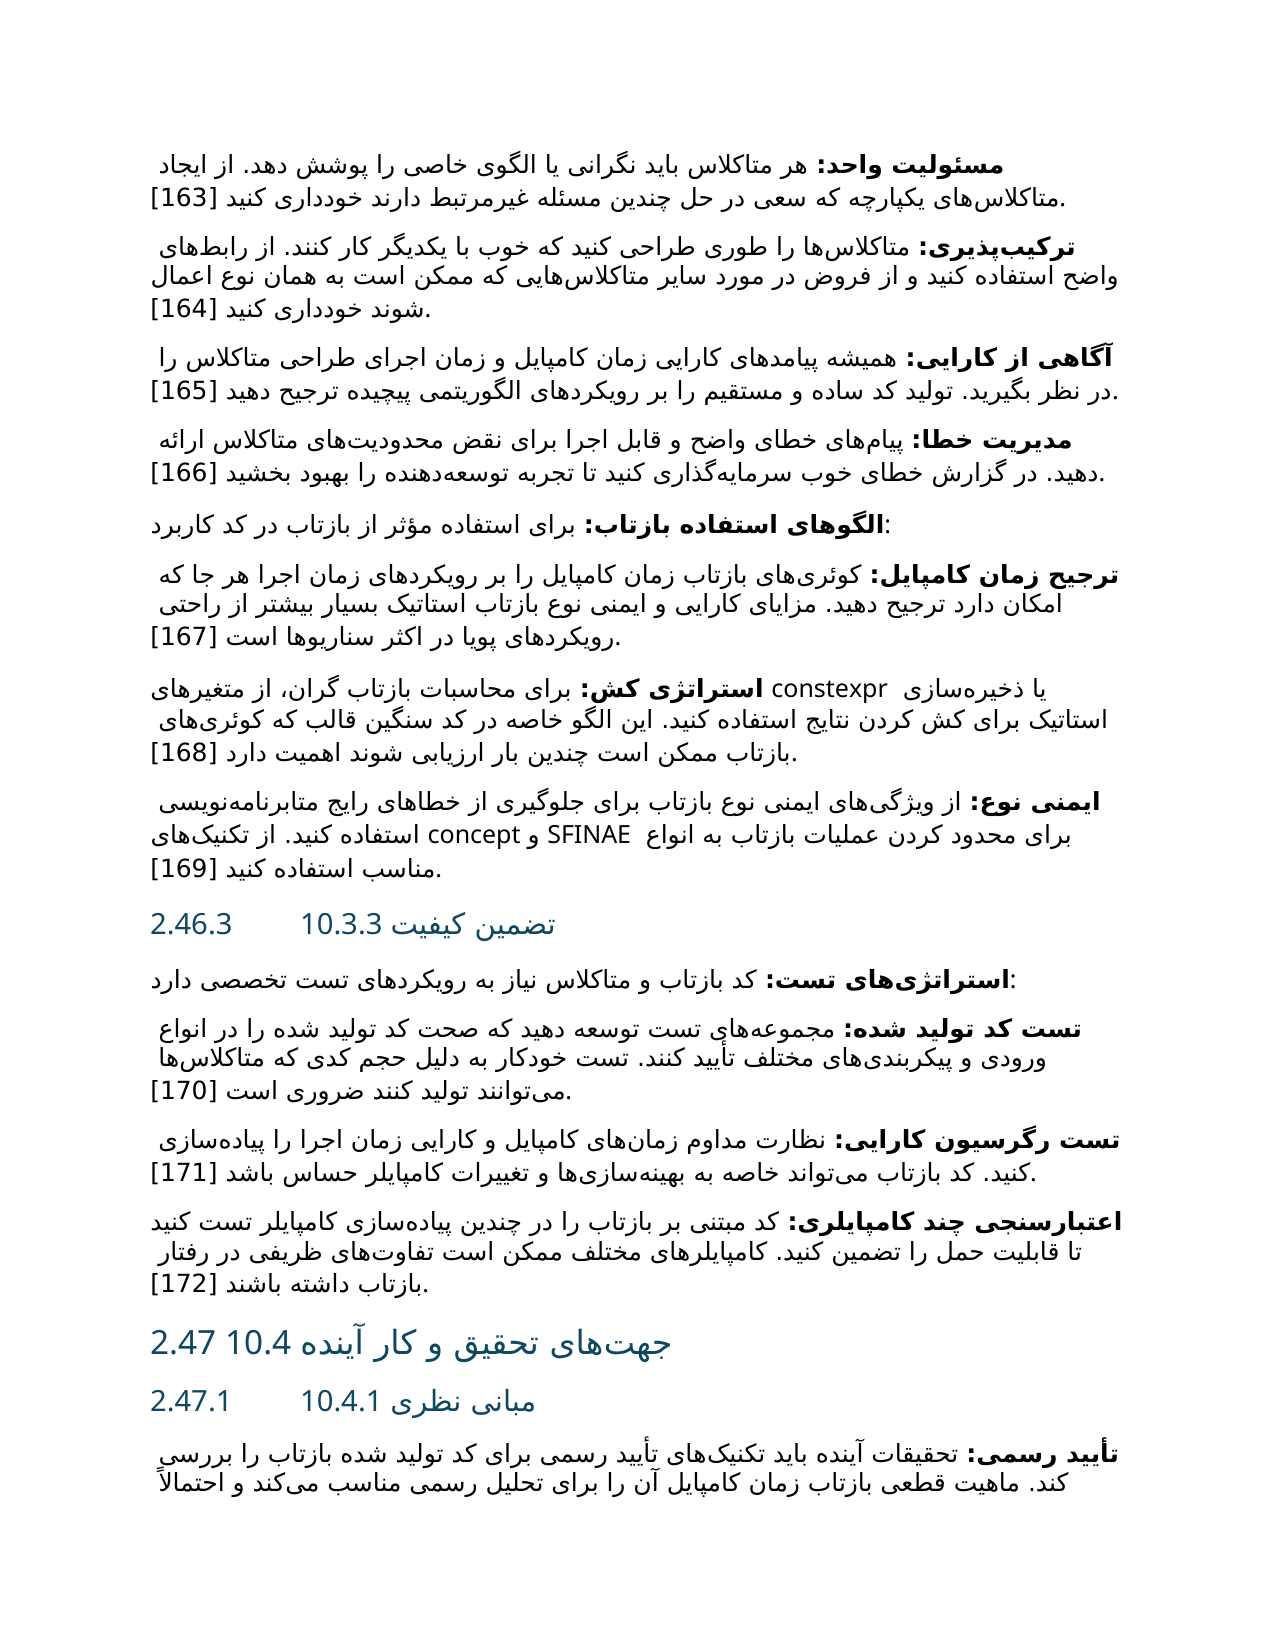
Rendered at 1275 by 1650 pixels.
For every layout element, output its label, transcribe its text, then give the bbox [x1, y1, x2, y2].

text استراتژی کش: برای محاسبات بازتاب گران، از متغیرهای constexpr یا ذخیره‌سازی استاتیک برای کش کردن نتایج استفاده کنید. این الگو خاصه در کد سنگین قالب که کوئری‌های بازتاب ممکن است چندین بار ارزیابی شوند اهمیت دارد [168]. [150, 671, 1125, 768]
text ترکیب‌پذیری: متاکلاس‌ها را طوری طراحی کنید که خوب با یکدیگر کار کنند. از رابط‌های واضح استفاده کنید و از فروض در مورد سایر متاکلاس‌هایی که ممکن است به همان نوع اعمال شوند خودداری کنید [164]. [150, 232, 1125, 324]
subtitle 2.46.3 10.3.3 تضمین کیفیت [150, 903, 1125, 943]
subtitle 2.47 10.4 جهت‌های تحقیق و کار آینده [150, 1319, 1125, 1364]
subtitle 2.47.1 10.4.1 مبانی نظری [150, 1381, 1125, 1420]
text ترجیح زمان کامپایل: کوئری‌های بازتاب زمان کامپایل را بر رویکردهای زمان اجرا هر جا که امکان دارد ترجیح دهید. مزایای کارایی و ایمنی نوع بازتاب استاتیک بسیار بیشتر از راحتی رویکردهای پویا در اکثر سناریوها است [167]. [150, 560, 1125, 652]
text تست رگرسیون کارایی: نظارت مداوم زمان‌های کامپایل و کارایی زمان اجرا را پیاده‌سازی کنید. کد بازتاب می‌تواند خاصه به بهینه‌سازی‌ها و تغییرات کامپایلر حساس باشد [171]. [150, 1126, 1125, 1189]
text استراتژی‌های تست: کد بازتاب و متاکلاس نیاز به رویکردهای تست تخصصی دارد: [150, 962, 1125, 996]
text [150, 1439, 1125, 1497]
text آگاهی از کارایی: همیشه پیامدهای کارایی زمان کامپایل و زمان اجرای طراحی متاکلاس را در نظر بگیرید. تولید کد ساده و مستقیم را بر رویکردهای الگوریتمی پیچیده ترجیح دهید [165]. [150, 343, 1125, 406]
text تست کد تولید شده: مجموعه‌های تست توسعه دهید که صحت کد تولید شده را در انواع ورودی و پیکربندی‌های مختلف تأیید کنند. تست خودکار به دلیل حجم کدی که متاکلاس‌ها می‌توانند تولید کنند ضروری است [170]. [150, 1014, 1125, 1107]
text مدیریت خطا: پیام‌های خطای واضح و قابل اجرا برای نقض محدودیت‌های متاکلاس ارائه دهید. در گزارش خطای خوب سرمایه‌گذاری کنید تا تجربه توسعه‌دهنده را بهبود بخشید [166]. [150, 425, 1125, 488]
text اعتبارسنجی چند کامپایلری: کد مبتنی بر بازتاب را در چندین پیاده‌سازی کامپایلر تست کنید تا قابلیت حمل را تضمین کنید. کامپایلرهای مختلف ممکن است تفاوت‌های ظریفی در رفتار بازتاب داشته باشند [172]. [150, 1207, 1125, 1300]
text الگوهای استفاده بازتاب: برای استفاده مؤثر از بازتاب در کد کاربرد: [150, 507, 1125, 541]
text مسئولیت واحد: هر متاکلاس باید نگرانی یا الگوی خاصی را پوشش دهد. از ایجاد متاکلاس‌های یکپارچه که سعی در حل چندین مسئله غیرمرتبط دارند خودداری کنید [163]. [150, 150, 1125, 213]
text ایمنی نوع: از ویژگی‌های ایمنی نوع بازتاب برای جلوگیری از خطاهای رایج متابرنامه‌نویسی استفاده کنید. از تکنیک‌های concept و SFINAE برای محدود کردن عملیات بازتاب به انواع مناسب استفاده کنید [169]. [150, 787, 1125, 884]
